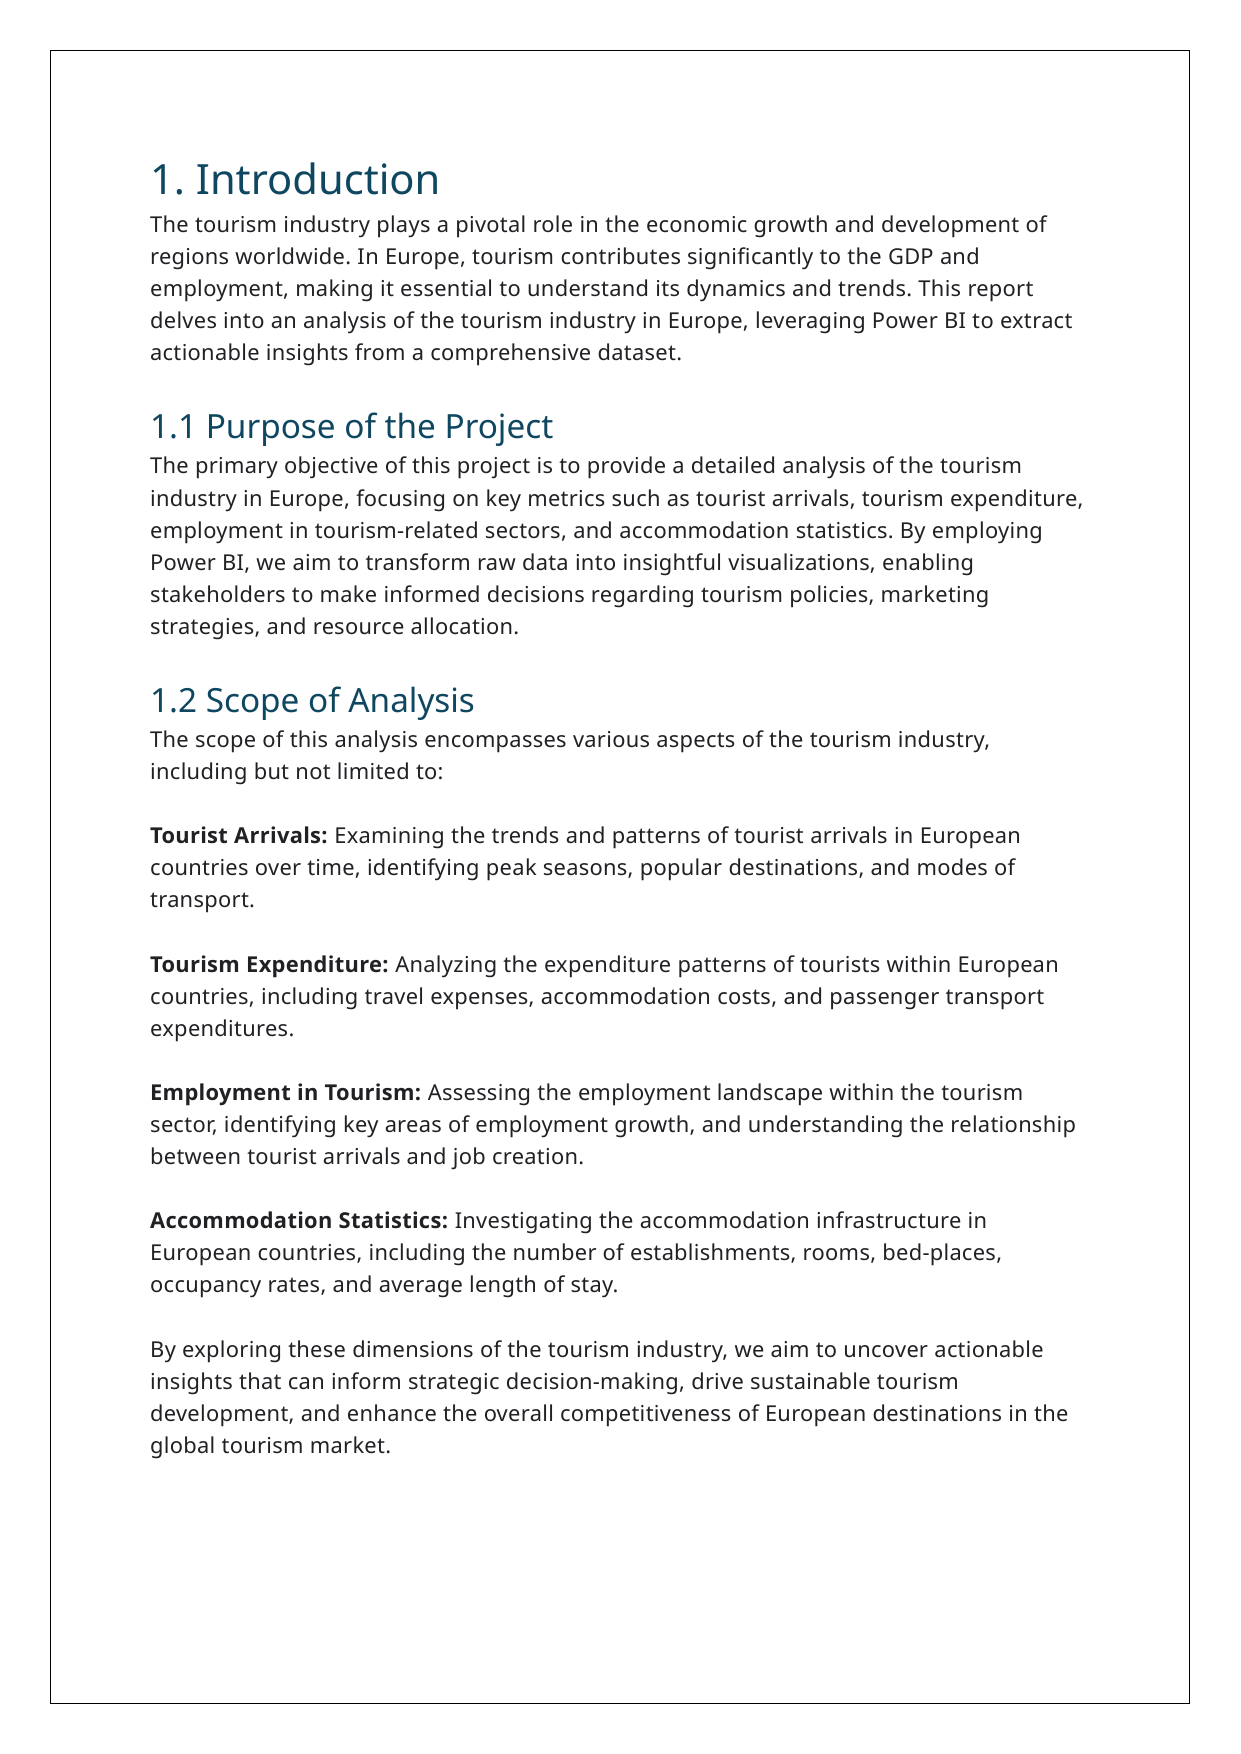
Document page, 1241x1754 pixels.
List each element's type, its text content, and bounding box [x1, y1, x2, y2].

text 1. Introduction The tourism industry plays a pivotal role in the economic growth and development of regions worldwide. In Europe, tourism contributes significantly to the GDP and employment, making it essential to understand its dynamics and trends. This report delves into an analysis of the tourism industry in Europe, leveraging Power BI to extract actionable insights from a comprehensive dataset. 1.1 Purpose of the Project The primary objective of this project is to provide a detailed analysis of the tourism industry in Europe, focusing on key metrics such as tourist arrivals, tourism expenditure, employment in tourism-related sectors, and accommodation statistics. By employing Power BI, we aim to transform raw data into insightful visualizations, enabling stakeholders to make informed decisions regarding tourism policies, marketing strategies, and resource allocation. 1.2 Scope of Analysis The scope of this analysis encompasses various aspects of the tourism industry, including but not limited to: Tourist Arrivals: Examining the trends and patterns of tourist arrivals in European countries over time, identifying peak seasons, popular destinations, and modes of transport. Tourism Expenditure: Analyzing the expenditure patterns of tourists within European countries, including travel expenses, accommodation costs, and passenger transport expenditures. Employment in Tourism: Assessing the employment landscape within the tourism sector, identifying key areas of employment growth, and understanding the relationship between tourist arrivals and job creation. Accommodation Statistics: Investigating the accommodation infrastructure in European countries, including the number of establishments, rooms, bed-places, occupancy rates, and average length of stay. By exploring these dimensions of the tourism industry, we aim to uncover actionable insights that can inform strategic decision-making, drive sustainable tourism development, and enhance the overall competitiveness of European destinations in the global tourism market. [150, 150, 1090, 1460]
